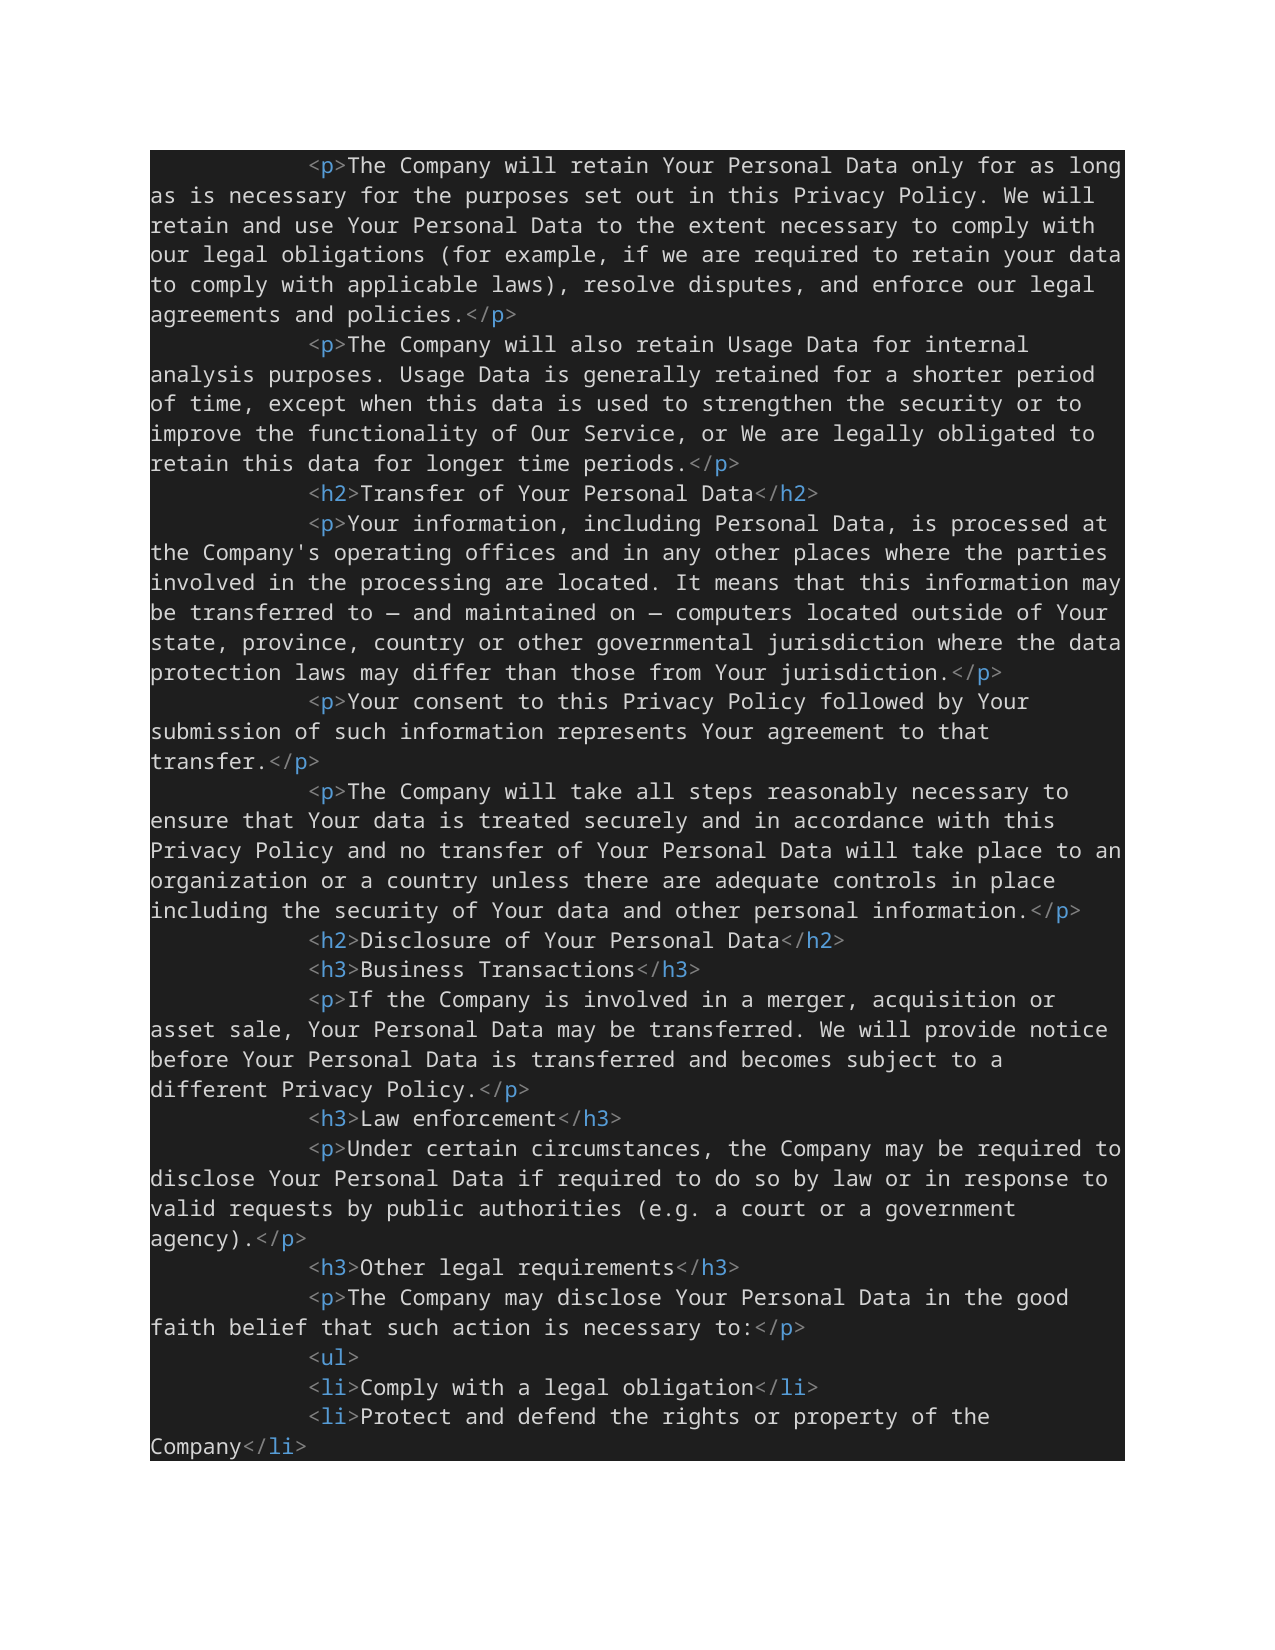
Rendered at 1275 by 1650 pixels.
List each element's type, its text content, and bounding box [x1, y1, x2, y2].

text <p>Under certain circumstances, the Company may be required to disclose Your Personal Data if required to do so by law or in response to valid requests by public authorities (e.g. a court or a government agency).</p> [150, 1133, 1125, 1252]
text <p>The Company will take all steps reasonably necessary to ensure that Your data is treated securely and in accordance with this Privacy Policy and no transfer of Your Personal Data will take place to an organization or a country unless there are adequate controls in place including the security of Your data and other personal information.</p> [150, 776, 1125, 924]
text <h3>Other legal requirements</h3> [150, 1252, 1125, 1282]
text <p>Your consent to this Privacy Policy followed by Your submission of such information represents Your agreement to that transfer.</p> [150, 686, 1125, 776]
text <h2>Transfer of Your Personal Data</h2> [150, 478, 1125, 507]
text <h3>Law enforcement</h3> [150, 1103, 1125, 1133]
text <h3>Business Transactions</h3> [150, 954, 1125, 984]
text <p>The Company will also retain Usage Data for internal analysis purposes. Usage Data is generally retained for a shorter period of time, except when this data is used to strengthen the security or to improve the functionality of Our Service, or We are legally obligated to retain this data for longer time periods.</p> [150, 329, 1125, 478]
text <h2>Disclosure of Your Personal Data</h2> [150, 924, 1125, 954]
text <ul> [150, 1342, 1125, 1371]
text <li>Protect and defend the rights or property of the Company</li> [150, 1401, 1125, 1461]
text <li>Comply with a legal obligation</li> [150, 1371, 1125, 1401]
text <p>The Company will retain Your Personal Data only for as long as is necessary for the purposes set out in this Privacy Policy. We will retain and use Your Personal Data to the extent necessary to comply with our legal obligations (for example, if we are required to retain your data to comply with applicable laws), resolve disputes, and enforce our legal agreements and policies.</p> [150, 150, 1125, 329]
text <p>The Company may disclose Your Personal Data in the good faith belief that such action is necessary to:</p> [150, 1282, 1125, 1342]
text <p>If the Company is involved in a merger, acquisition or asset sale, Your Personal Data may be transferred. We will provide notice before Your Personal Data is transferred and becomes subject to a different Privacy Policy.</p> [150, 984, 1125, 1103]
text <p>Your information, including Personal Data, is processed at the Company's operating offices and in any other places where the parties involved in the processing are located. It means that this information may be transferred to — and maintained on — computers located outside of Your state, province, country or other governmental jurisdiction where the data protection laws may differ than those from Your jurisdiction.</p> [150, 507, 1125, 686]
